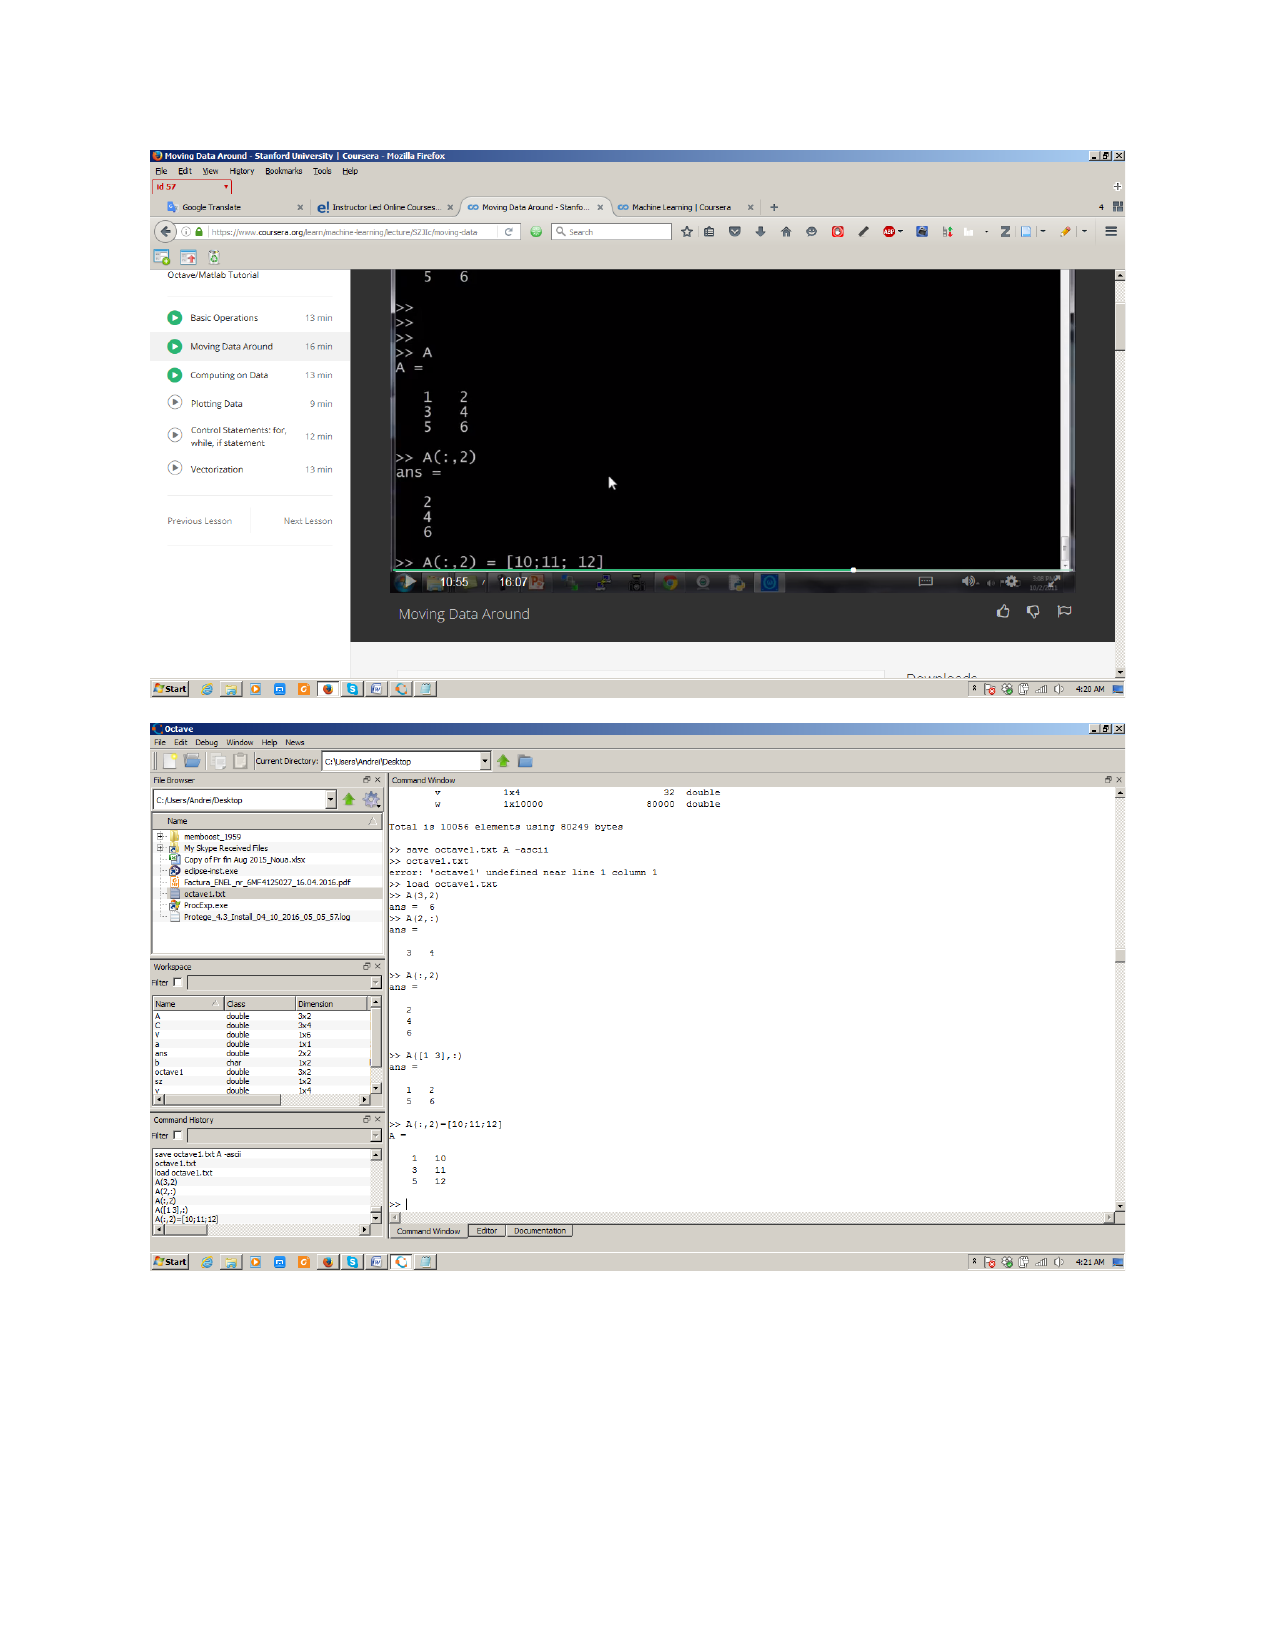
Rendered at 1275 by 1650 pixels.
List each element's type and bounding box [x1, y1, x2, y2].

picture [150, 723, 1125, 1271]
picture [150, 150, 1125, 698]
